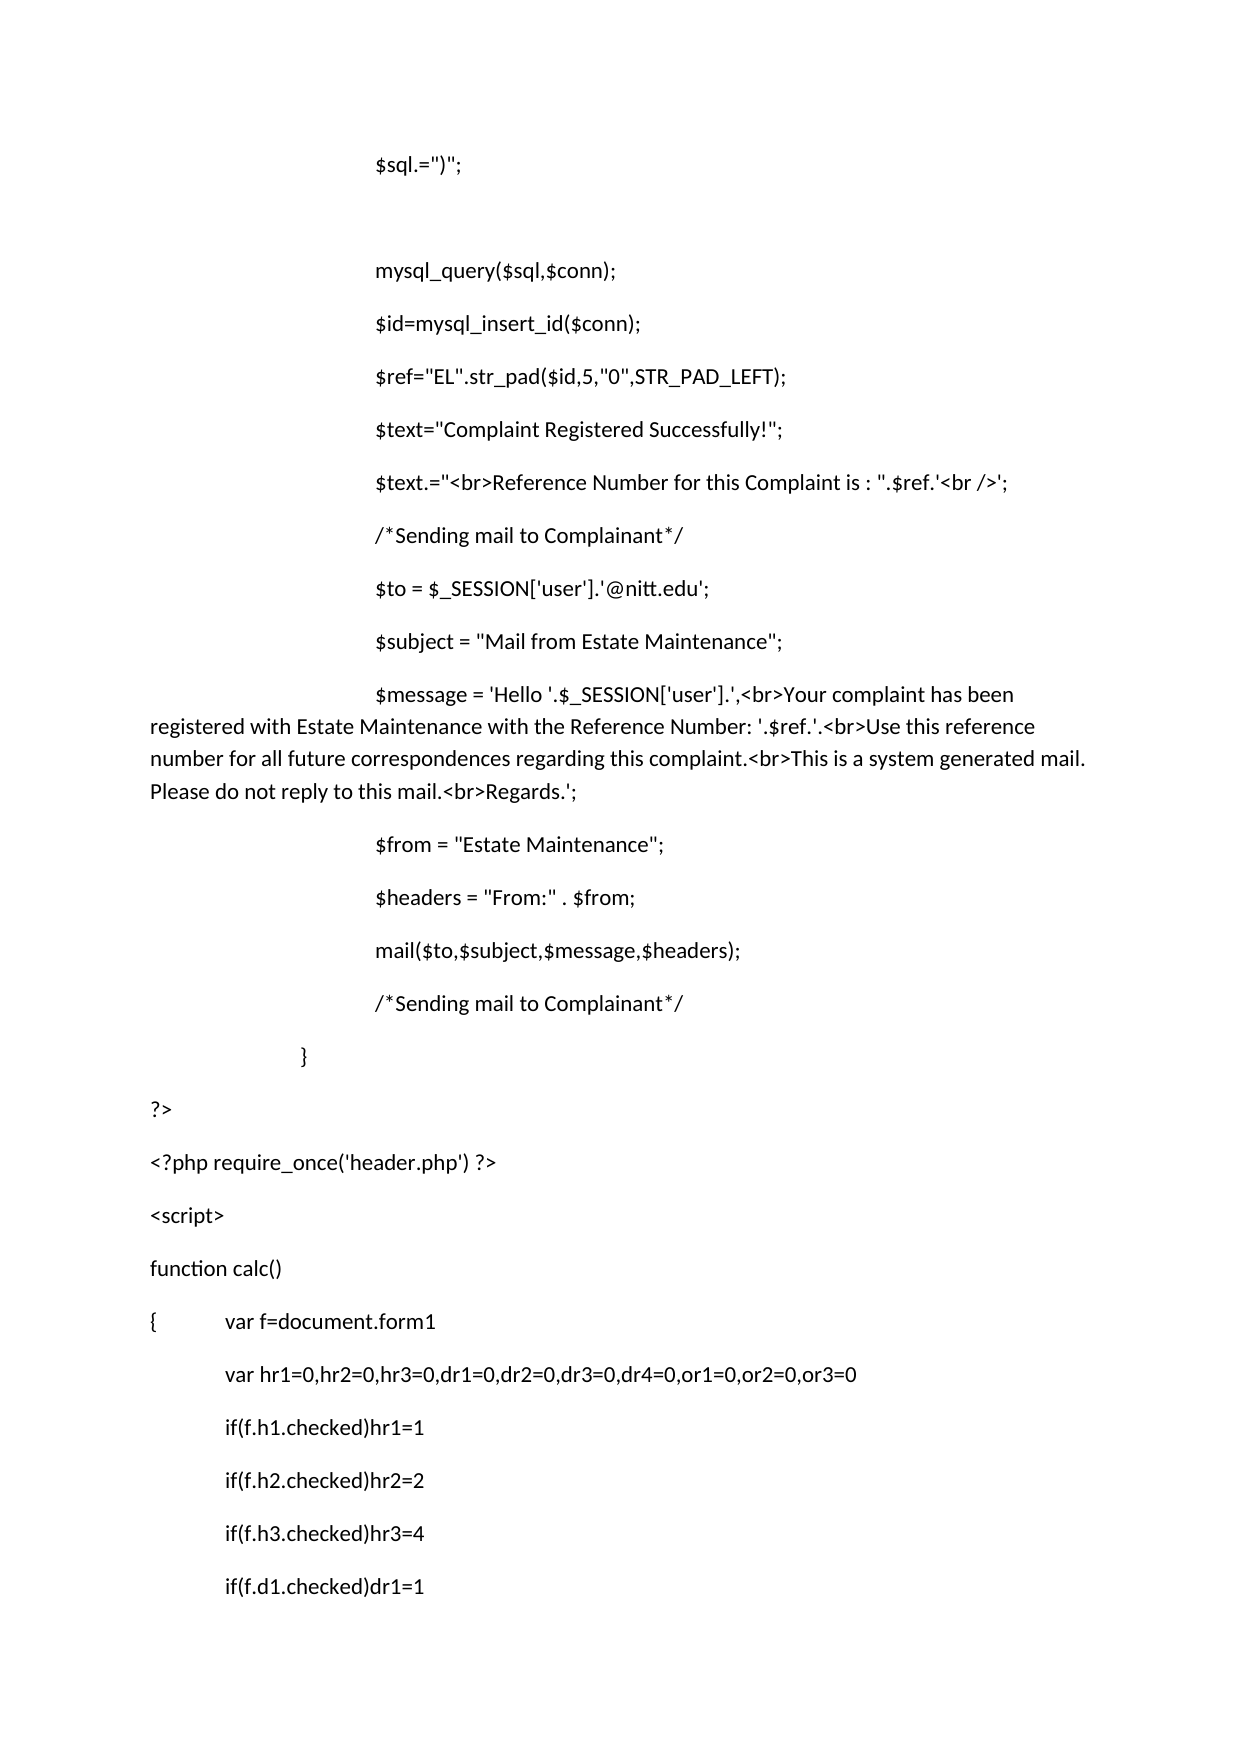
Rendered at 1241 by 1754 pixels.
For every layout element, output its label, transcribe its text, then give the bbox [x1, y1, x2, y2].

text $text.="<br>Reference Number for this Complaint is : ".$ref.'<br />'; [150, 468, 1090, 496]
text function calc() [150, 1254, 1090, 1282]
text $ref="EL".str_pad($id,5,"0",STR_PAD_LEFT); [150, 362, 1090, 390]
text $from = "Estate Maintenance"; [150, 830, 1090, 858]
text mail($to,$subject,$message,$headers); [150, 936, 1090, 964]
text $headers = "From:" . $from; [150, 883, 1090, 911]
text } [150, 1042, 1090, 1070]
text $id=mysql_insert_id($conn); [150, 309, 1090, 337]
text if(f.h1.checked)hr1=1 [150, 1413, 1090, 1441]
text ?> [150, 1095, 1090, 1123]
text if(f.d1.checked)dr1=1 [150, 1572, 1090, 1600]
text $message = 'Hello '.$_SESSION['user'].',<br>Your complaint has been registered with Estate Maintenance with the Reference Number: '.$ref.'.<br>Use this reference number for all future correspondences regarding this complaint.<br>This is a system generated mail. Please do not reply to this mail.<br>Regards.'; [150, 680, 1090, 805]
text /*Sending mail to Complainant*/ [150, 521, 1090, 549]
text <script> [150, 1201, 1090, 1229]
text $subject = "Mail from Estate Maintenance"; [150, 627, 1090, 655]
text if(f.h2.checked)hr2=2 [150, 1466, 1090, 1494]
text if(f.h3.checked)hr3=4 [150, 1519, 1090, 1547]
text <?php require_once('header.php') ?> [150, 1148, 1090, 1176]
text mysql_query($sql,$conn); [150, 256, 1090, 284]
text $sql.=")"; [150, 150, 1090, 178]
text $to = $_SESSION['user'].'@nitt.edu'; [150, 574, 1090, 602]
text $text="Complaint Registered Successfully!"; [150, 415, 1090, 443]
text /*Sending mail to Complainant*/ [150, 989, 1090, 1017]
text var hr1=0,hr2=0,hr3=0,dr1=0,dr2=0,dr3=0,dr4=0,or1=0,or2=0,or3=0 [150, 1360, 1090, 1388]
text { var f=document.form1 [150, 1307, 1090, 1335]
